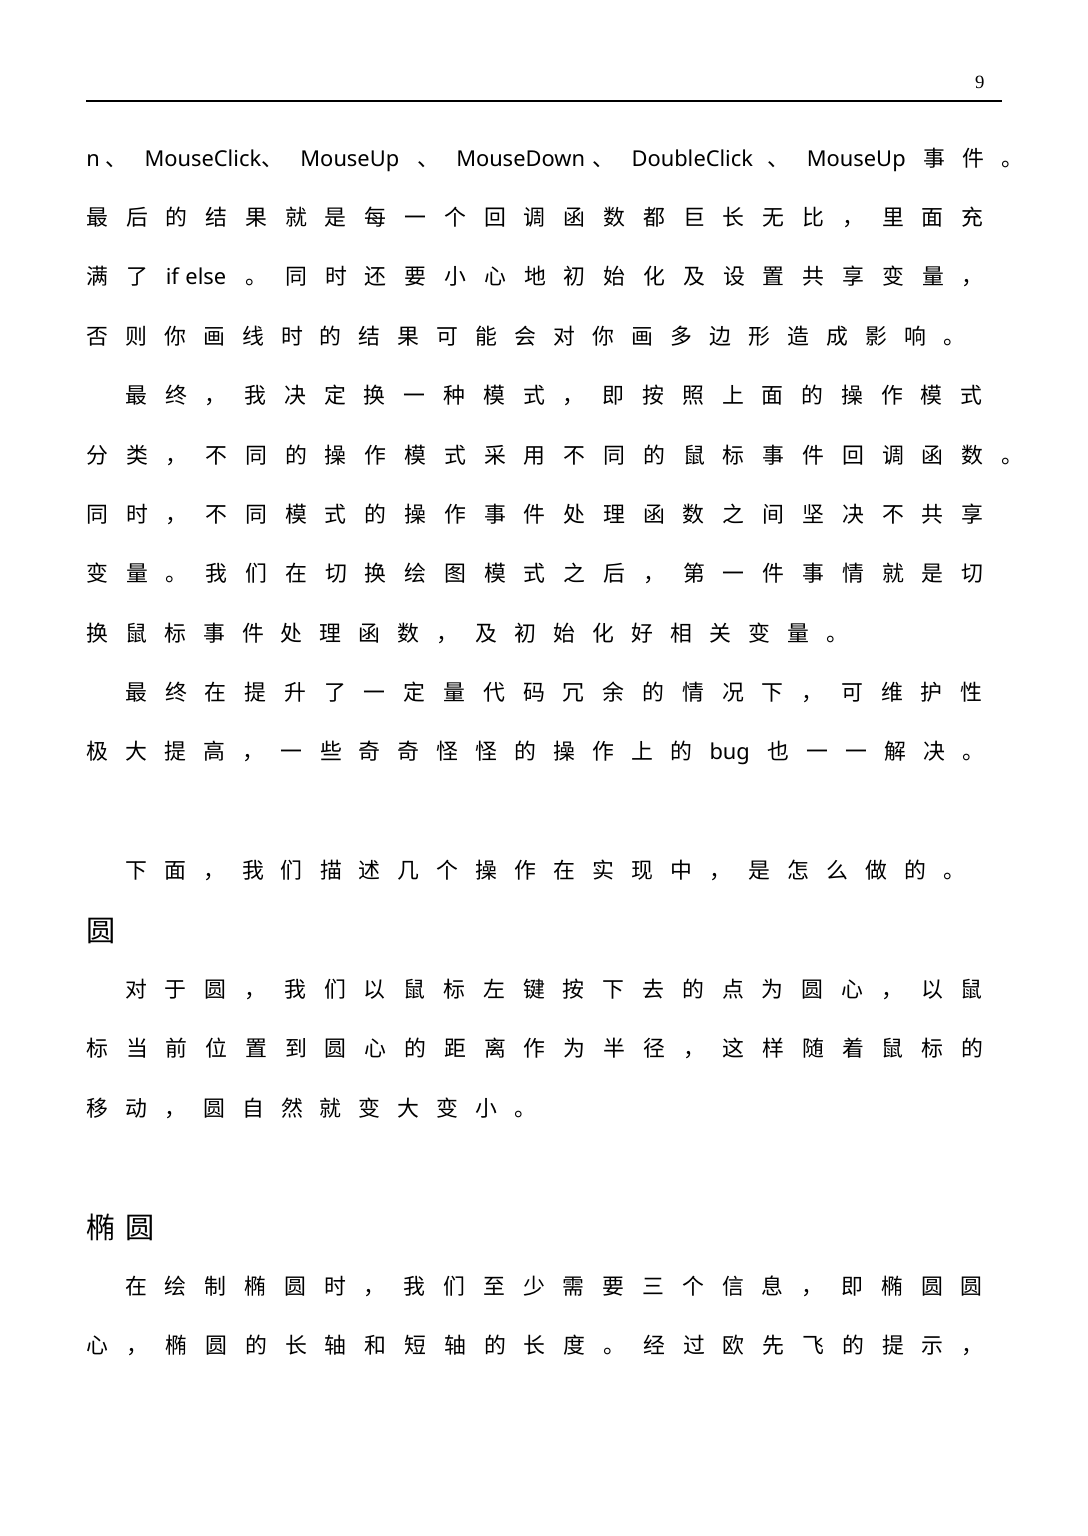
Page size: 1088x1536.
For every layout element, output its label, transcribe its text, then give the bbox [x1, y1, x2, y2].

text 圆 [86, 899, 1001, 958]
text 最终，我决定换一种模式，即按照上面的操作模式分类，不同的操作模式采用不同的鼠标事件回调函数。同时，不同模式的操作事件处理函数之间坚决不共享变量。我们在切换绘图模式之后，第一件事情就是切换鼠标事件处理函数，及初始化好相关变量。 [86, 364, 1001, 661]
text 最终在提升了一定量代码冗余的情况下，可维护性极大提高，一些奇奇怪怪的操作上的bug也一一解决。 [86, 661, 1001, 780]
text 椭圆 [86, 1196, 1001, 1255]
text 在绘制椭圆时，我们至少需要三个信息，即椭圆圆心，椭圆的长轴和短轴的长度。经过欧先飞的提示，我采用了根据鼠标的开始位置和当前位置确定一个矩形，再绘制这个矩形的内切椭圆的方式。如下图所示： [86, 1255, 1001, 1374]
text 下面，我们描述几个操作在实现中，是怎么做的。 [86, 839, 1001, 899]
text 对于圆，我们以鼠标左键按下去的点为圆心，以鼠标当前位置到圆心的距离作为半径，这样随着鼠标的移动，圆自然就变大变小。 [86, 958, 1001, 1136]
